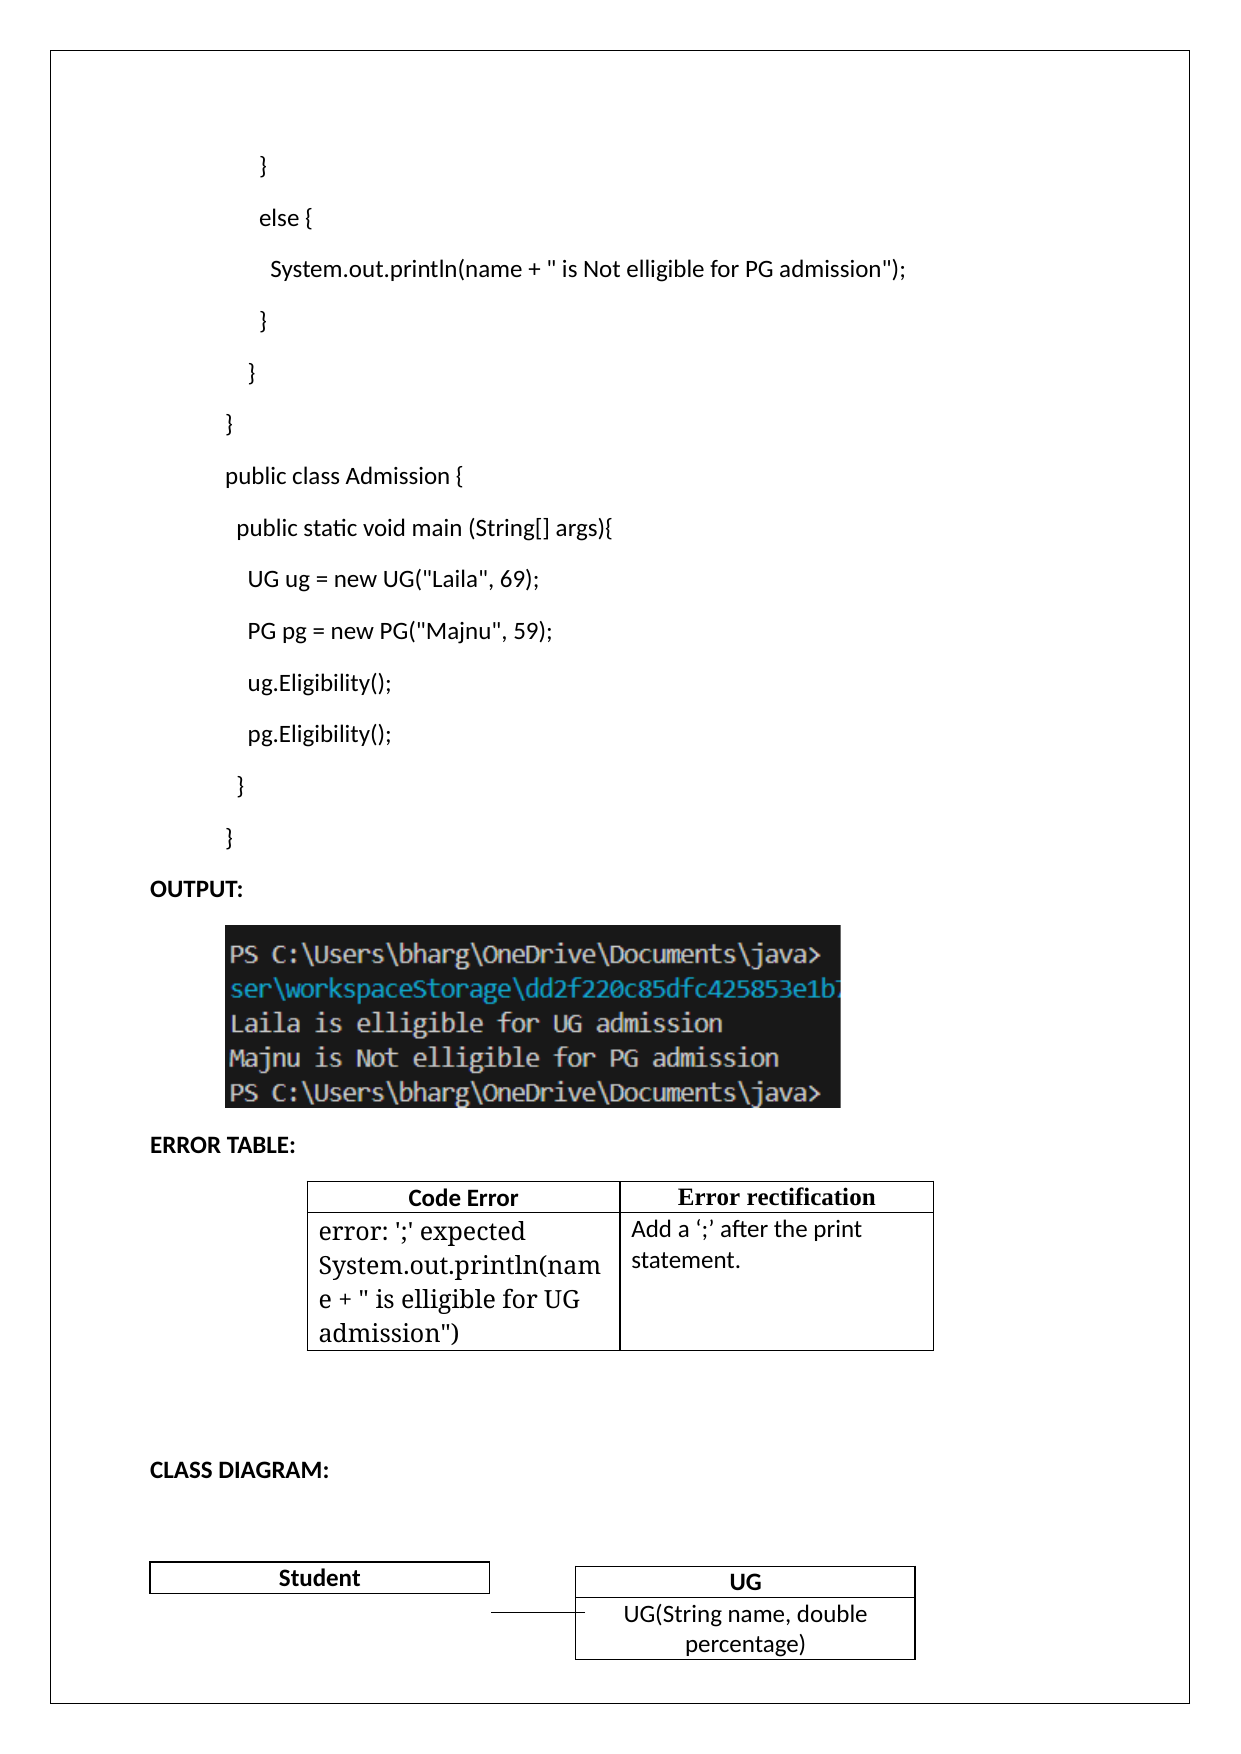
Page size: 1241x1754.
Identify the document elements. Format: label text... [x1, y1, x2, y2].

table_header Code Error [308, 1182, 619, 1212]
text } [150, 822, 1090, 852]
text else { [150, 202, 1090, 232]
text } [150, 305, 1090, 336]
text public static void main (String[] args){ [150, 512, 1090, 542]
table_header UG [576, 1567, 914, 1597]
picture [225, 925, 841, 1108]
text pg.Eligibility(); [150, 718, 1090, 749]
text UG ug = new UG("Laila", 69); [150, 563, 1090, 594]
text } [150, 357, 1090, 387]
text public class Admission { [150, 460, 1090, 491]
text } [150, 408, 1090, 439]
table_cell Add a ‘;’ after the print statement. [621, 1213, 933, 1349]
table_cell UG(String name, double percentage) [576, 1598, 914, 1659]
text CLASS DIAGRAM: [150, 1454, 1090, 1484]
text PG pg = new PG("Majnu", 59); [150, 615, 1090, 646]
text ug.Eligibility(); [150, 667, 1090, 697]
text OUTPUT: [150, 873, 1090, 904]
text } [150, 770, 1090, 801]
text } [150, 150, 1090, 181]
table_cell error: ';' expected System.out.println(name + " is elligible for UG admission") [308, 1213, 619, 1349]
table_header Student [151, 1563, 489, 1593]
table_header Error rectification [621, 1182, 933, 1212]
text ERROR TABLE: [150, 1129, 1090, 1159]
text System.out.println(name + " is Not elligible for PG admission"); [150, 253, 1090, 284]
